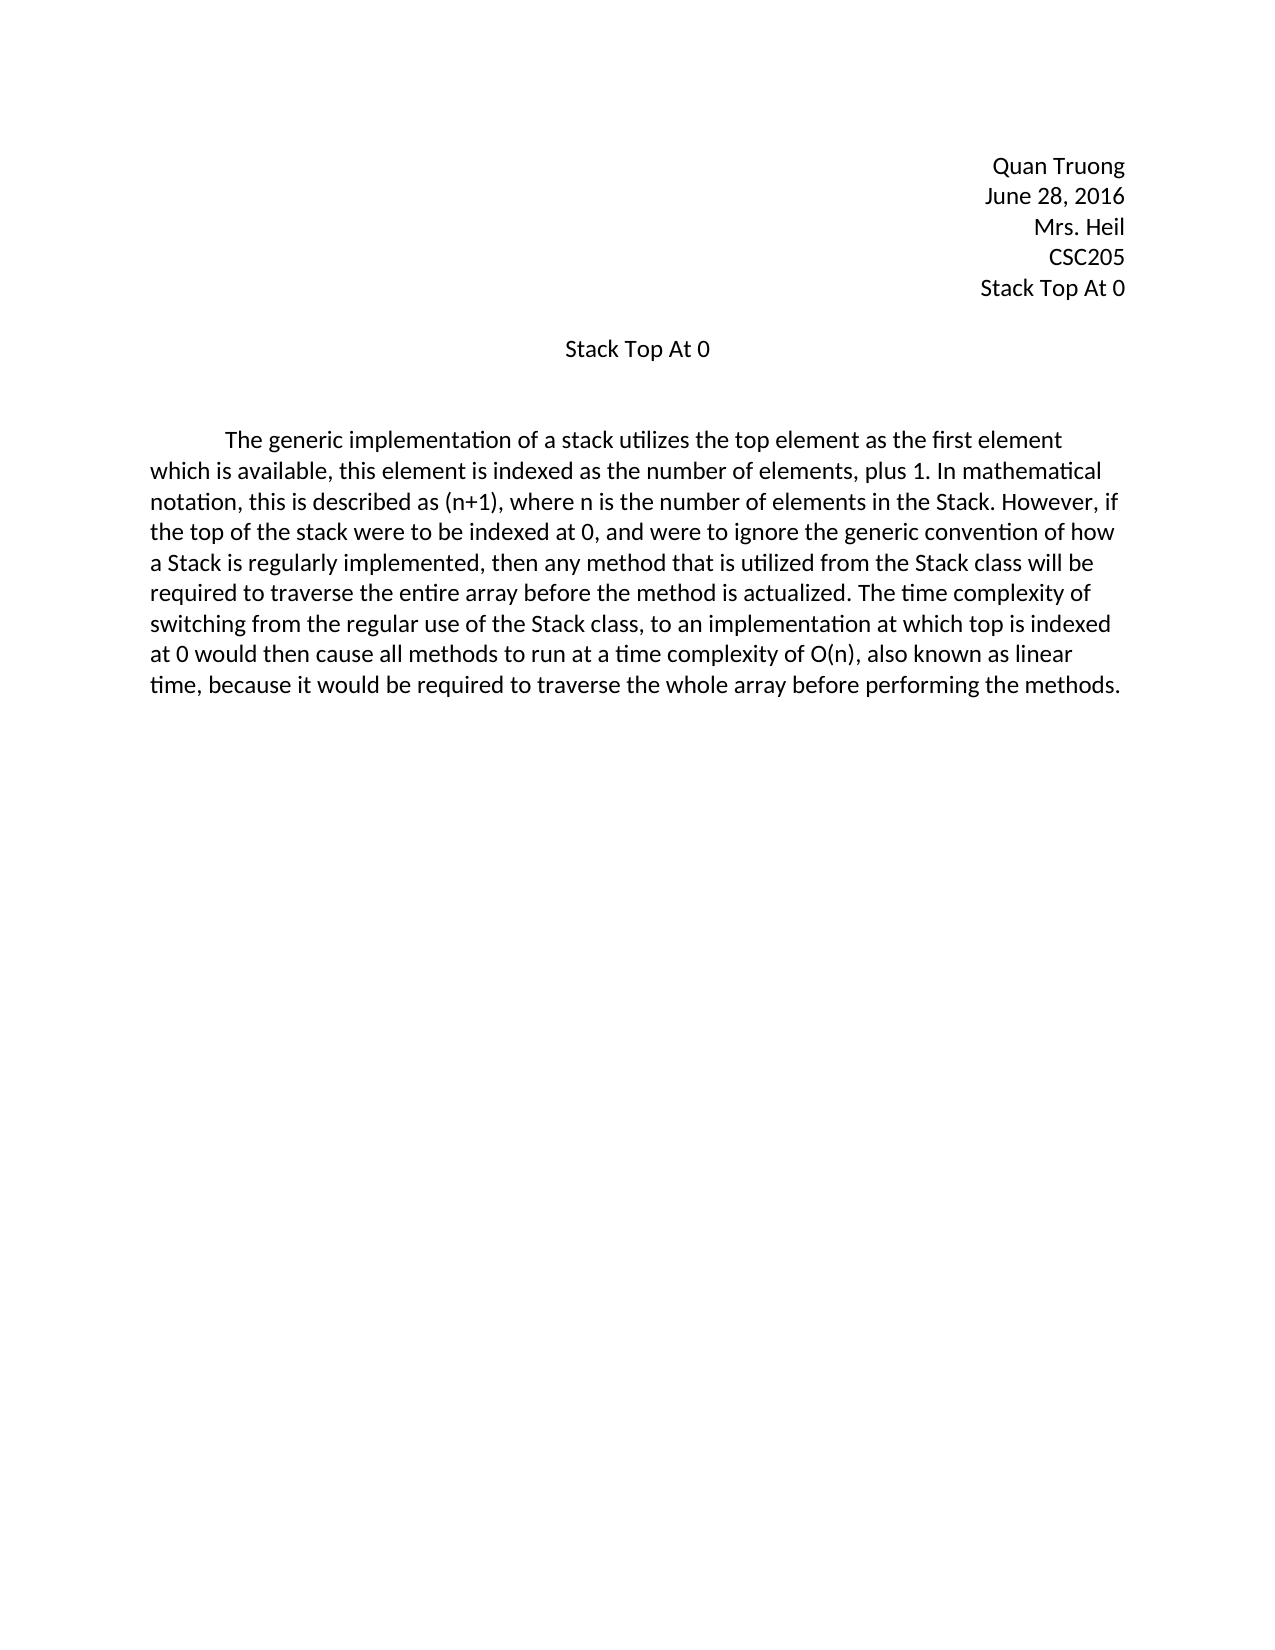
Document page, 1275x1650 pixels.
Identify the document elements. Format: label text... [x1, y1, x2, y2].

text The generic implementation of a stack utilizes the top element as the first element which is available, this element is indexed as the number of elements, plus 1. In mathematical notation, this is described as (n+1), where n is the number of elements in the Stack. However, if the top of the stack were to be indexed at 0, and were to ignore the generic convention of how a Stack is regularly implemented, then any method that is utilized from the Stack class will be required to traverse the entire array before the method is actualized. The time complexity of switching from the regular use of the Stack class, to an implementation at which top is indexed at 0 would then cause all methods to run at a time complexity of O(n), also known as linear time, because it would be required to traverse the whole array before performing the methods. [150, 425, 1125, 699]
text Mrs. Heil [150, 211, 1125, 242]
text Stack Top At 0 [150, 272, 1125, 303]
text Quan Truong [150, 150, 1125, 181]
text June 28, 2016 [150, 181, 1125, 211]
text CSC205 [150, 242, 1125, 272]
text Stack Top At 0 [150, 333, 1125, 364]
